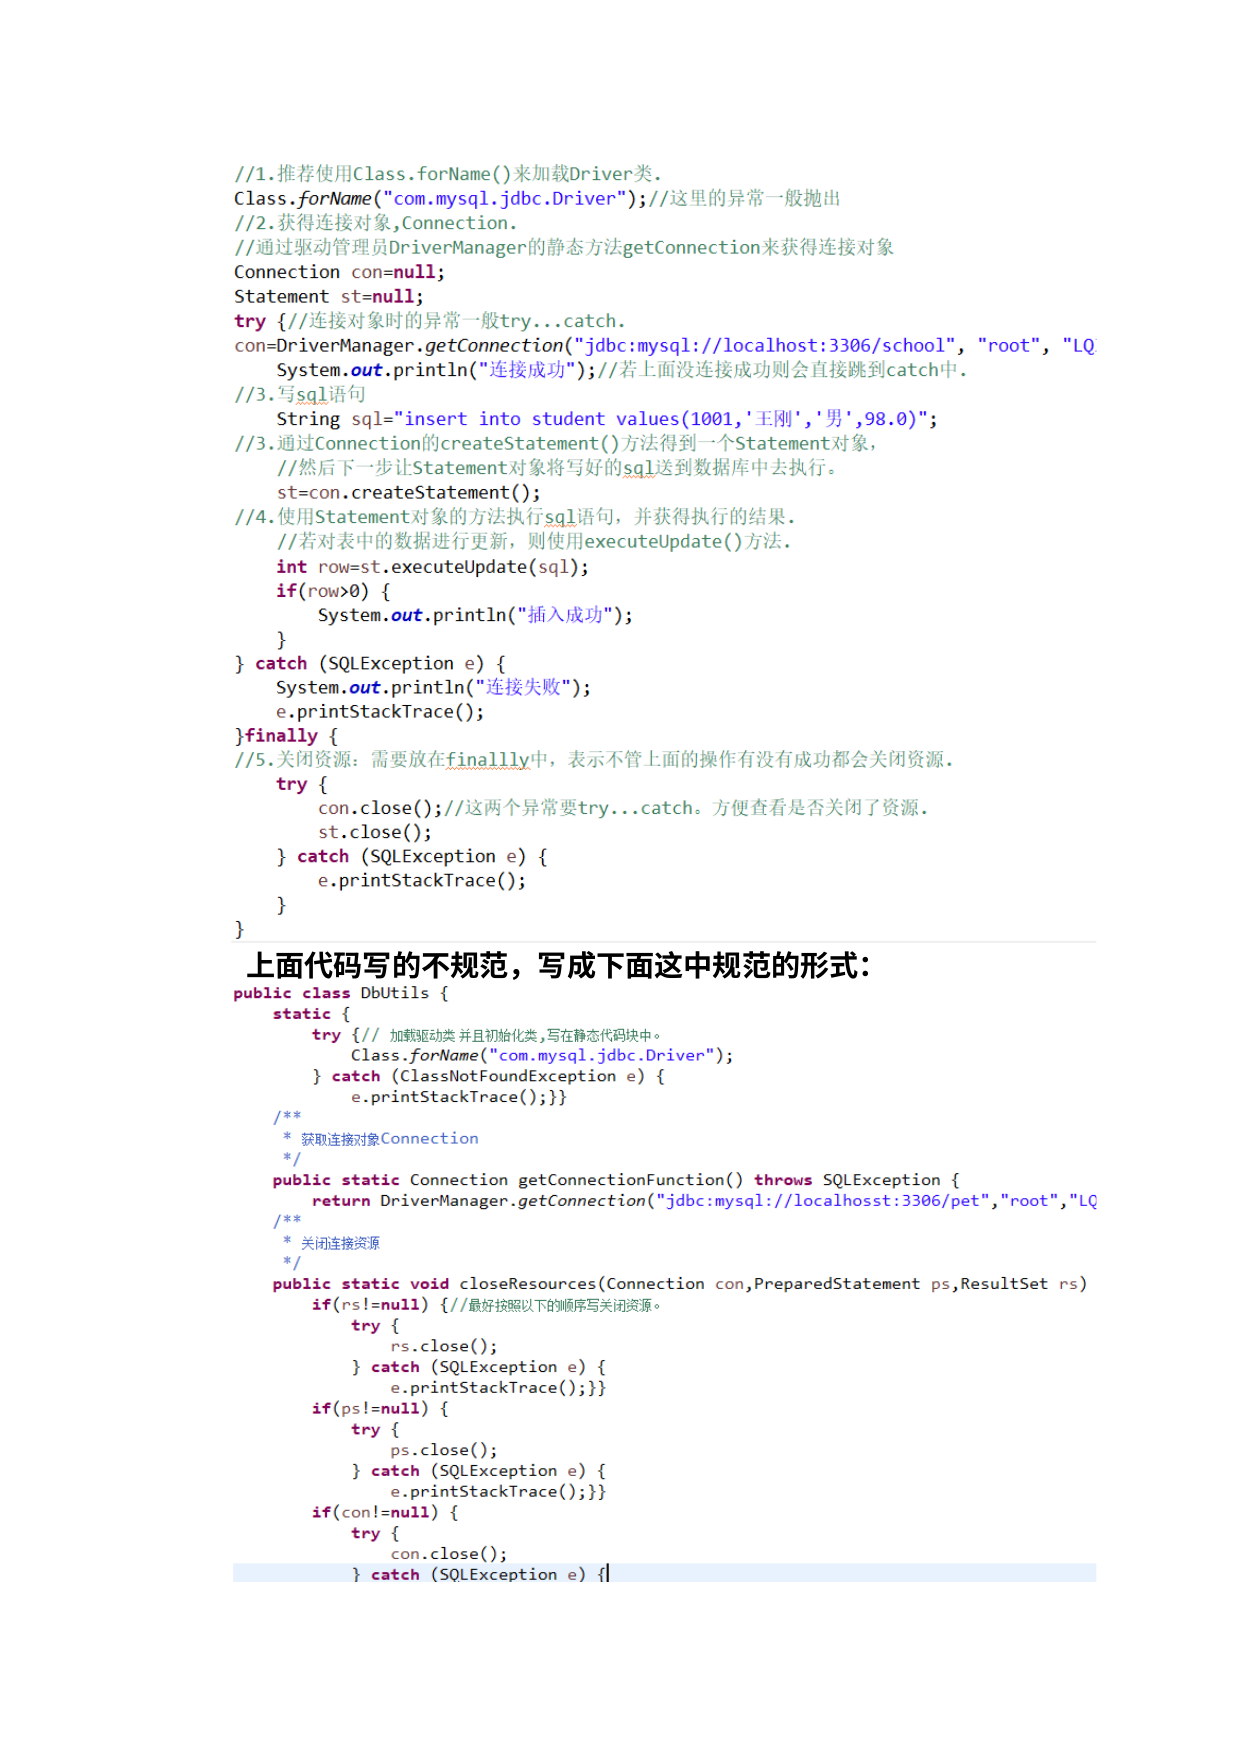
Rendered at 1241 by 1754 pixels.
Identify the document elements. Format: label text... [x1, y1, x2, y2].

picture [231, 162, 1097, 943]
picture [231, 984, 1097, 1582]
text 上面代码写的不规范，写成下面这中规范的形式： [187, 942, 1053, 984]
